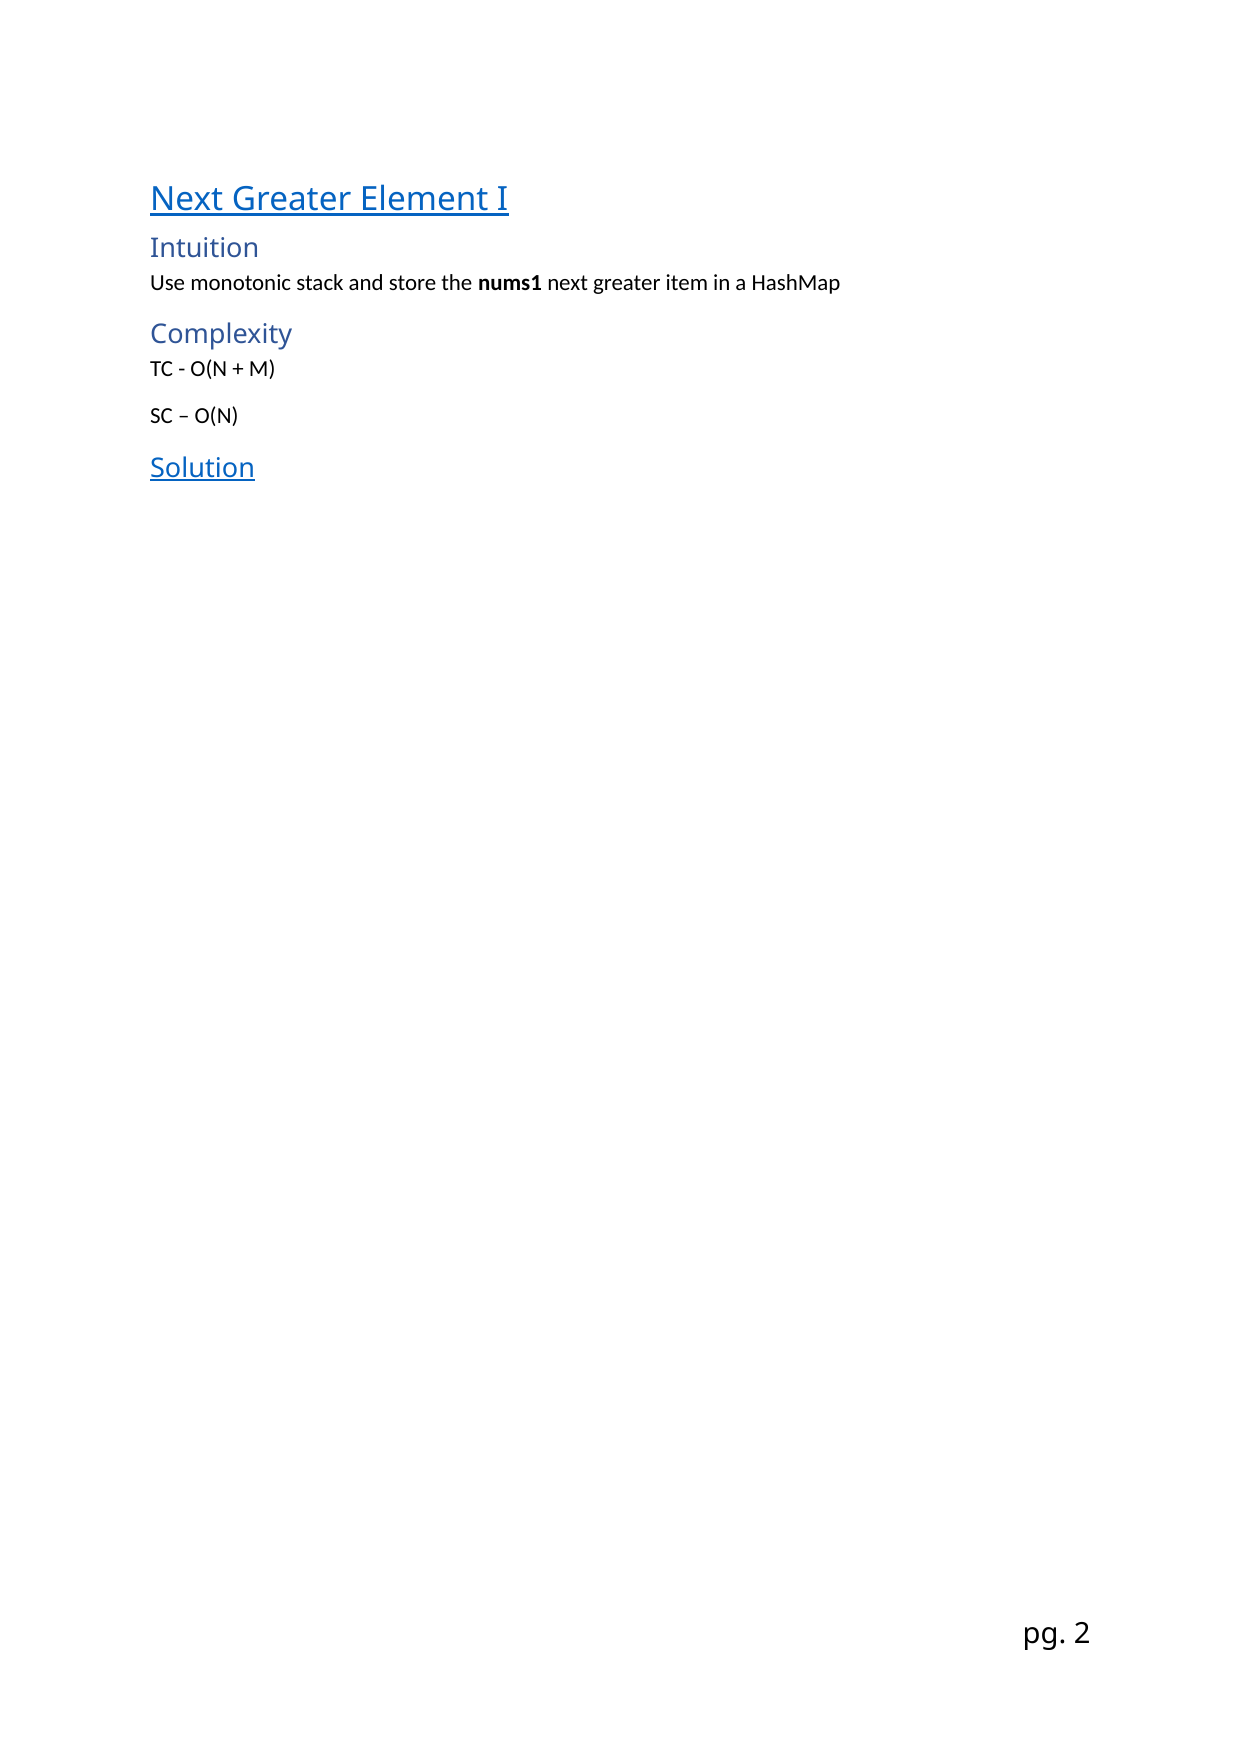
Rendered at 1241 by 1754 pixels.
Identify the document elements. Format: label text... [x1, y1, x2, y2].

text TC - O(N + M) [150, 354, 1090, 383]
subtitle Next Greater Element I [150, 175, 1090, 220]
text Use monotonic stack and store the nums1 next greater item in a HashMap [150, 268, 1090, 296]
text SC – O(N) [150, 401, 1090, 429]
subtitle Solution [150, 448, 1090, 485]
subtitle Complexity [150, 315, 1090, 352]
subtitle Intuition [150, 228, 1090, 265]
